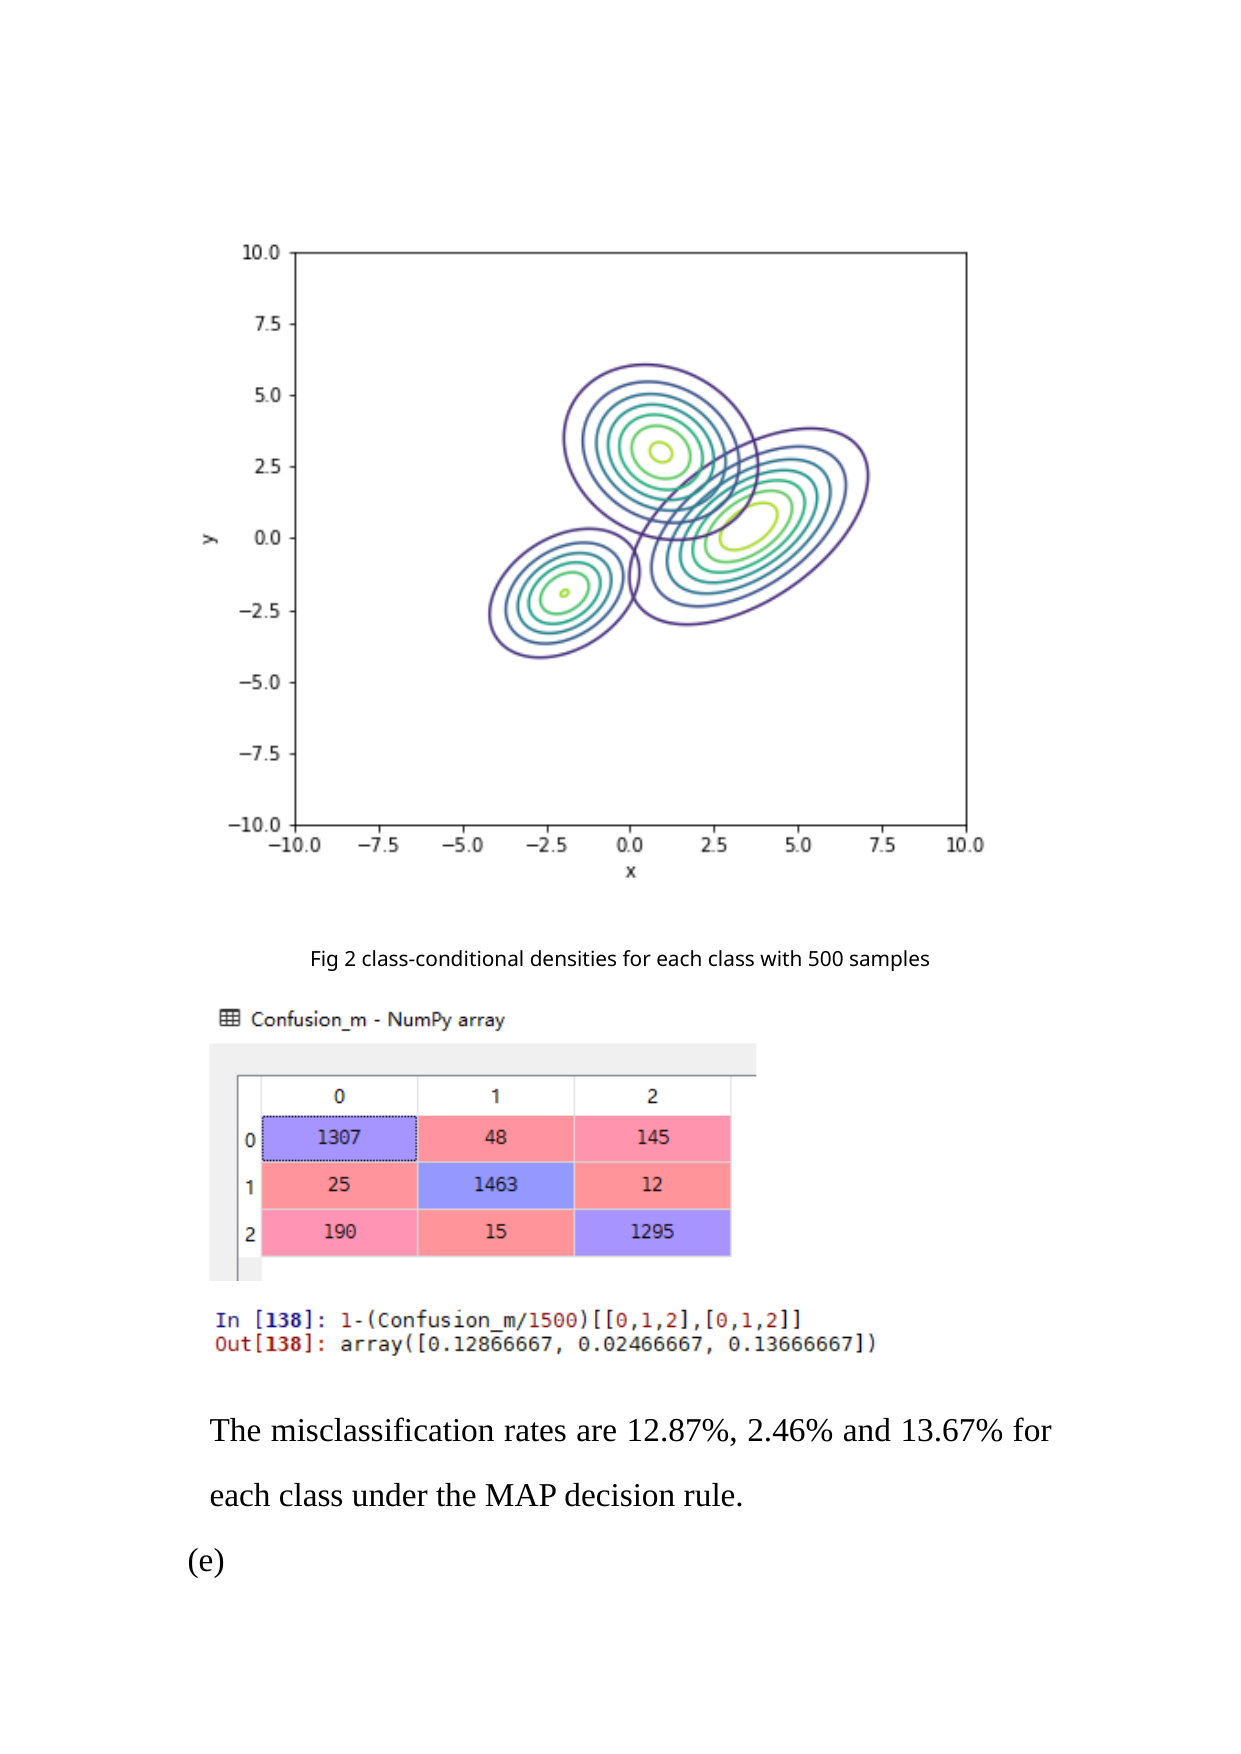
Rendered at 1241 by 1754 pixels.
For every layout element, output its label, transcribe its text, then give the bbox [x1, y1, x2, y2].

text (e) [187, 1527, 1053, 1592]
text The misclassification rates are 12.87%, 2.46% and 13.67% for each class under the MAP decision rule. [209, 1397, 1053, 1527]
picture [209, 1007, 757, 1281]
picture [187, 162, 1052, 920]
picture [209, 1299, 907, 1375]
text Fig 2 class-conditional densities for each class with 500 samples [187, 942, 1053, 974]
